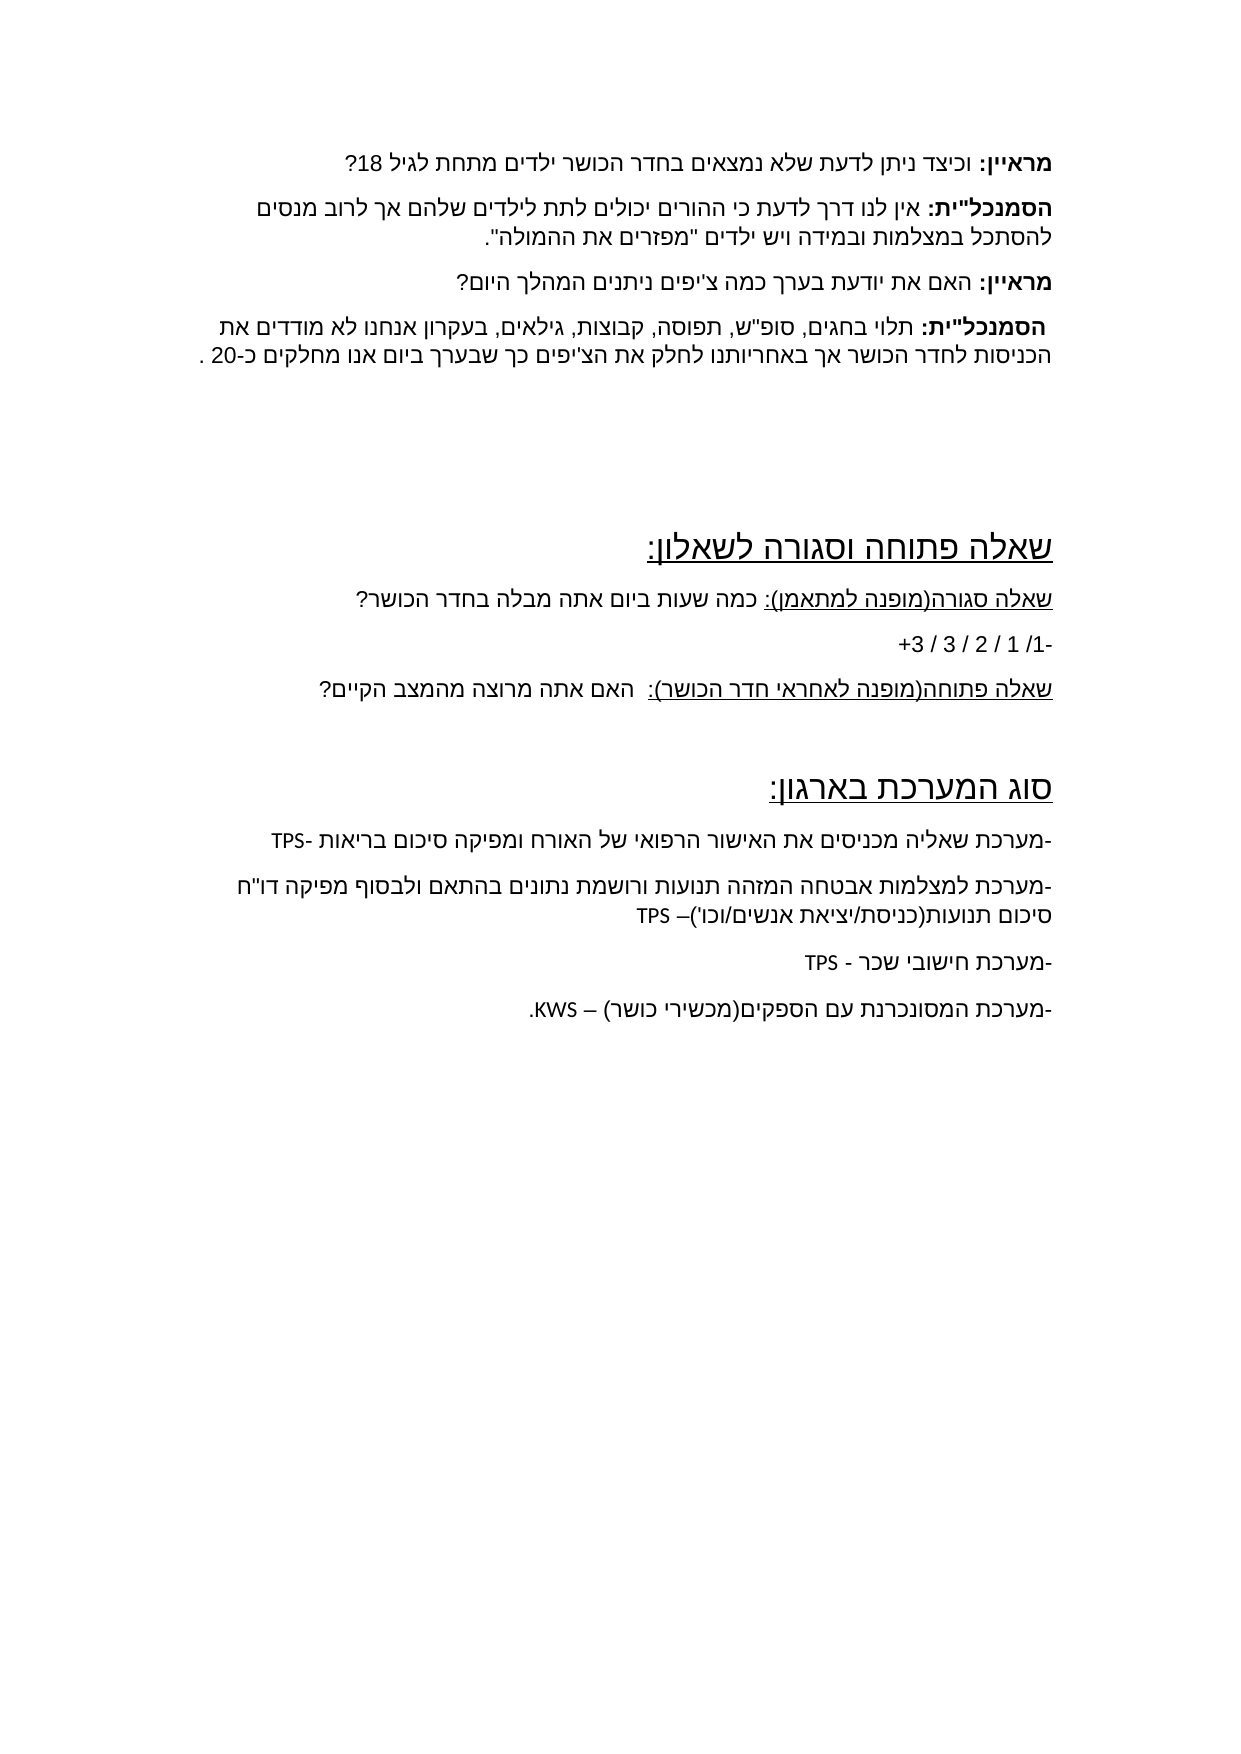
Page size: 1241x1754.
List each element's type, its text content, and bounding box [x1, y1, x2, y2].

text -מערכת חישובי שכר - TPS [187, 948, 1053, 977]
text שאלה סגורה(מופנה למתאמן): כמה שעות ביום אתה מבלה בחדר הכושר? [187, 586, 1053, 612]
text שאלה פתוחה(מופנה לאחראי חדר הכושר): האם אתה מרוצה מהמצב הקיים? [187, 676, 1053, 703]
text -מערכת המסונכרנת עם הספקים(מכשירי כושר) – KWS. [187, 995, 1053, 1023]
text -1/ 1 / 2 / 3 / 3+ [187, 631, 1053, 657]
text -מערכת שאליה מכניסים את האישור הרפואי של האורח ומפיקה סיכום בריאות -TPS [187, 826, 1053, 854]
text הסמנכל"ית: תלוי בחגים, סופ"ש, תפוסה, קבוצות, גילאים, בעקרון אנחנו לא מודדים את הכניסות לחדר הכושר אך באחריותנו לחלק את הצ'יפים כך שבערך ביום אנו מחלקים כ-20 . [187, 314, 1053, 368]
text מראיין: וכיצד ניתן לדעת שלא נמצאים בחדר הכושר ילדים מתחת לגיל 18? [187, 150, 1053, 176]
text -מערכת למצלמות אבטחה המזהה תנועות ורושמת נתונים בהתאם ולבסוף מפיקה דו"ח סיכום תנועות(כניסת/יציאת אנשים/וכו')– TPS [187, 873, 1053, 930]
text סוג המערכת בארגון: [187, 768, 1053, 807]
text שאלה פתוחה וסגורה לשאלון: [187, 528, 1053, 566]
text הסמנכל"ית: אין לנו דרך לדעת כי ההורים יכולים לתת לילדים שלהם אך לרוב מנסים להסתכל במצלמות ובמידה ויש ילדים "מפזרים את ההמולה". [187, 195, 1053, 250]
text מראיין: האם את יודעת בערך כמה צ'יפים ניתנים המהלך היום? [187, 269, 1053, 295]
